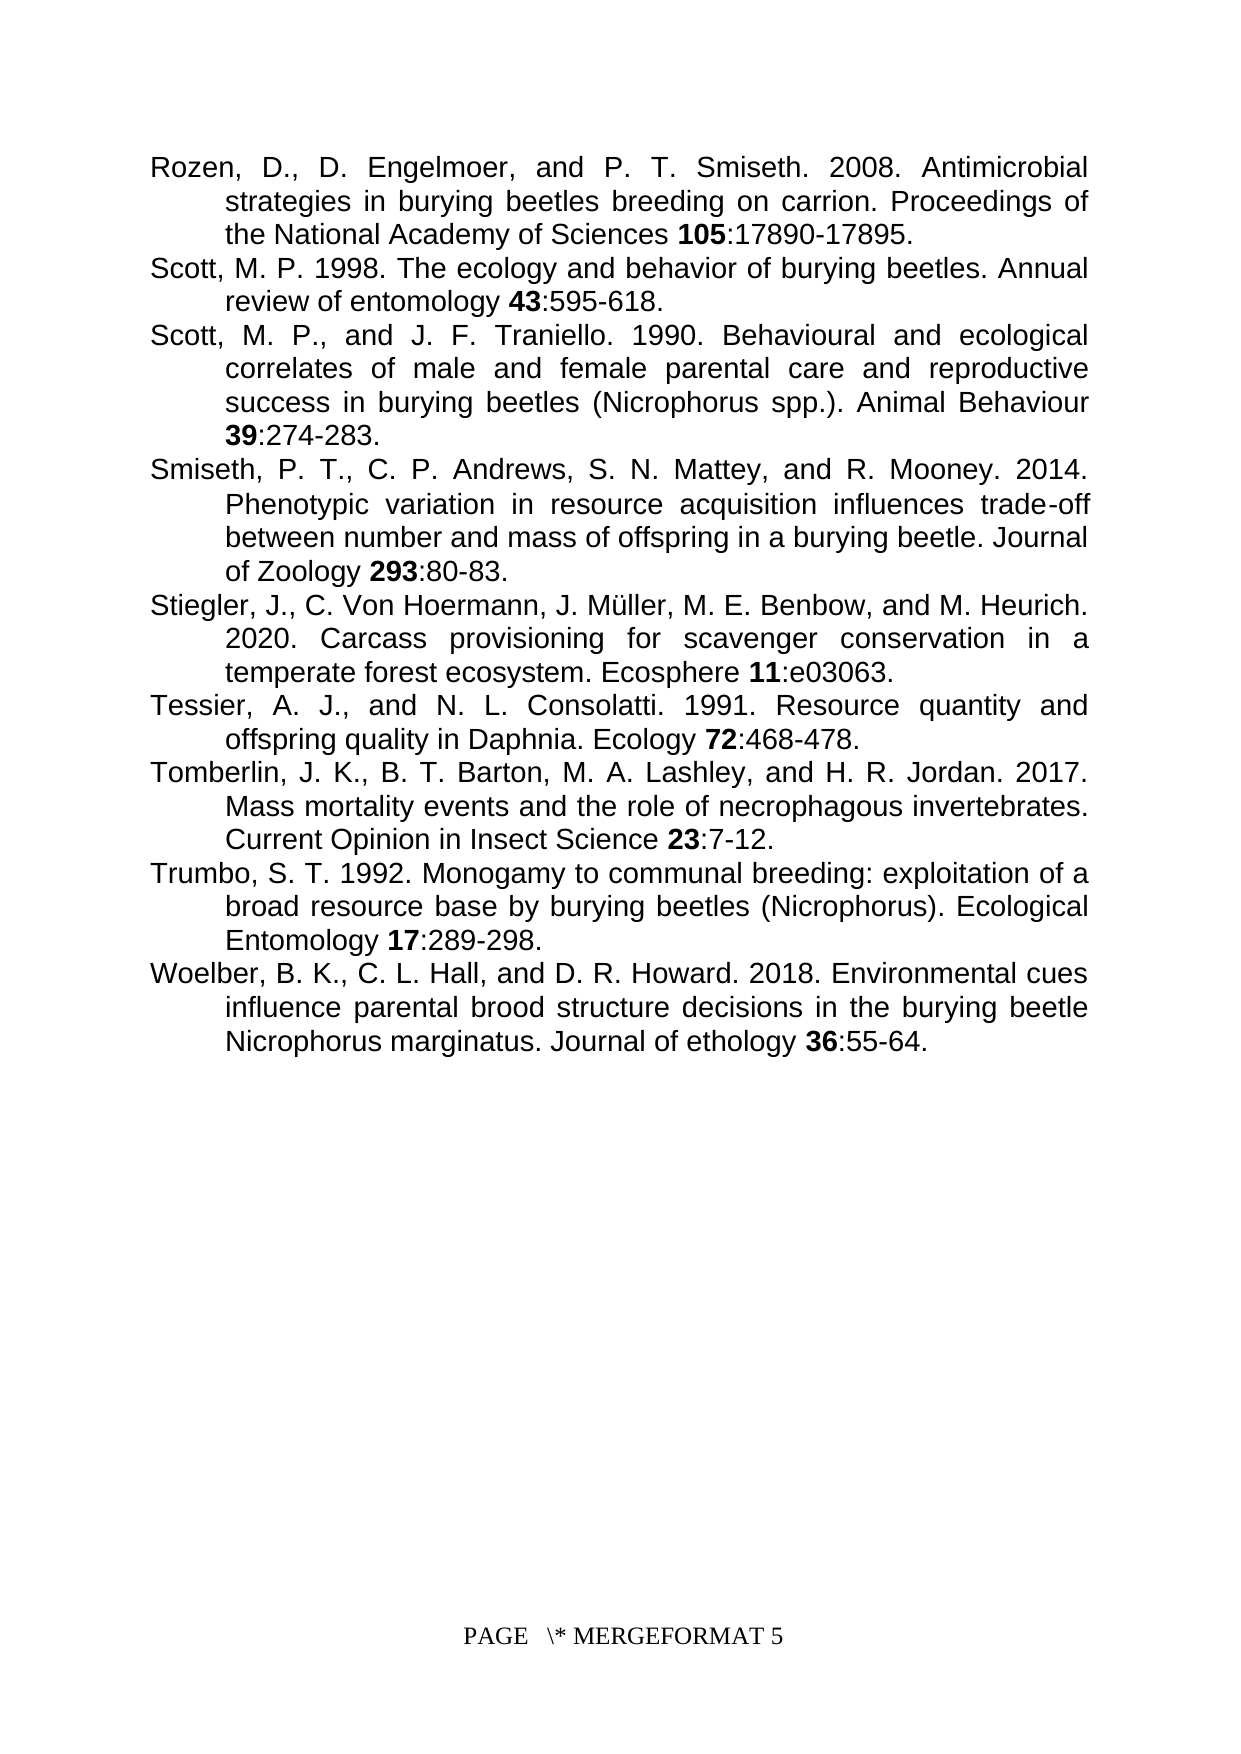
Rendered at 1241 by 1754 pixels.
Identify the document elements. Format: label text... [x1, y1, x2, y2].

text Scott, M. P., and J. F. Traniello. 1990. Behavioural and ecological correlates of male and female parental care and reproductive success in burying beetles (Nicrophorus spp.). Animal Behaviour 39:274-283. [150, 318, 1090, 452]
text Woelber, B. K., C. L. Hall, and D. R. Howard. 2018. Environmental cues influence parental brood structure decisions in the burying beetle Nicrophorus marginatus. Journal of ethology 36:55-64. [150, 957, 1090, 1057]
text Smiseth, P. T., C. P. Andrews, S. N. Mattey, and R. Mooney. 2014. Phenotypic variation in resource acquisition influences trade‐off between number and mass of offspring in a burying beetle. Journal of Zoology 293:80-83. [150, 452, 1090, 588]
text Tomberlin, J. K., B. T. Barton, M. A. Lashley, and H. R. Jordan. 2017. Mass mortality events and the role of necrophagous invertebrates. Current Opinion in Insect Science 23:7-12. [150, 755, 1090, 856]
text Scott, M. P. 1998. The ecology and behavior of burying beetles. Annual review of entomology 43:595-618. [150, 251, 1090, 318]
text Rozen, D., D. Engelmoer, and P. T. Smiseth. 2008. Antimicrobial strategies in burying beetles breeding on carrion. Proceedings of the National Academy of Sciences 105:17890-17895. [150, 150, 1090, 251]
text Trumbo, S. T. 1992. Monogamy to communal breeding: exploitation of a broad resource base by burying beetles (Nicrophorus). Ecological Entomology 17:289-298. [150, 856, 1090, 957]
text Tessier, A. J., and N. L. Consolatti. 1991. Resource quantity and offspring quality in Daphnia. Ecology 72:468-478. [150, 688, 1090, 755]
text Stiegler, J., C. Von Hoermann, J. Müller, M. E. Benbow, and M. Heurich. 2020. Carcass provisioning for scavenger conservation in a temperate forest ecosystem. Ecosphere 11:e03063. [150, 588, 1090, 688]
